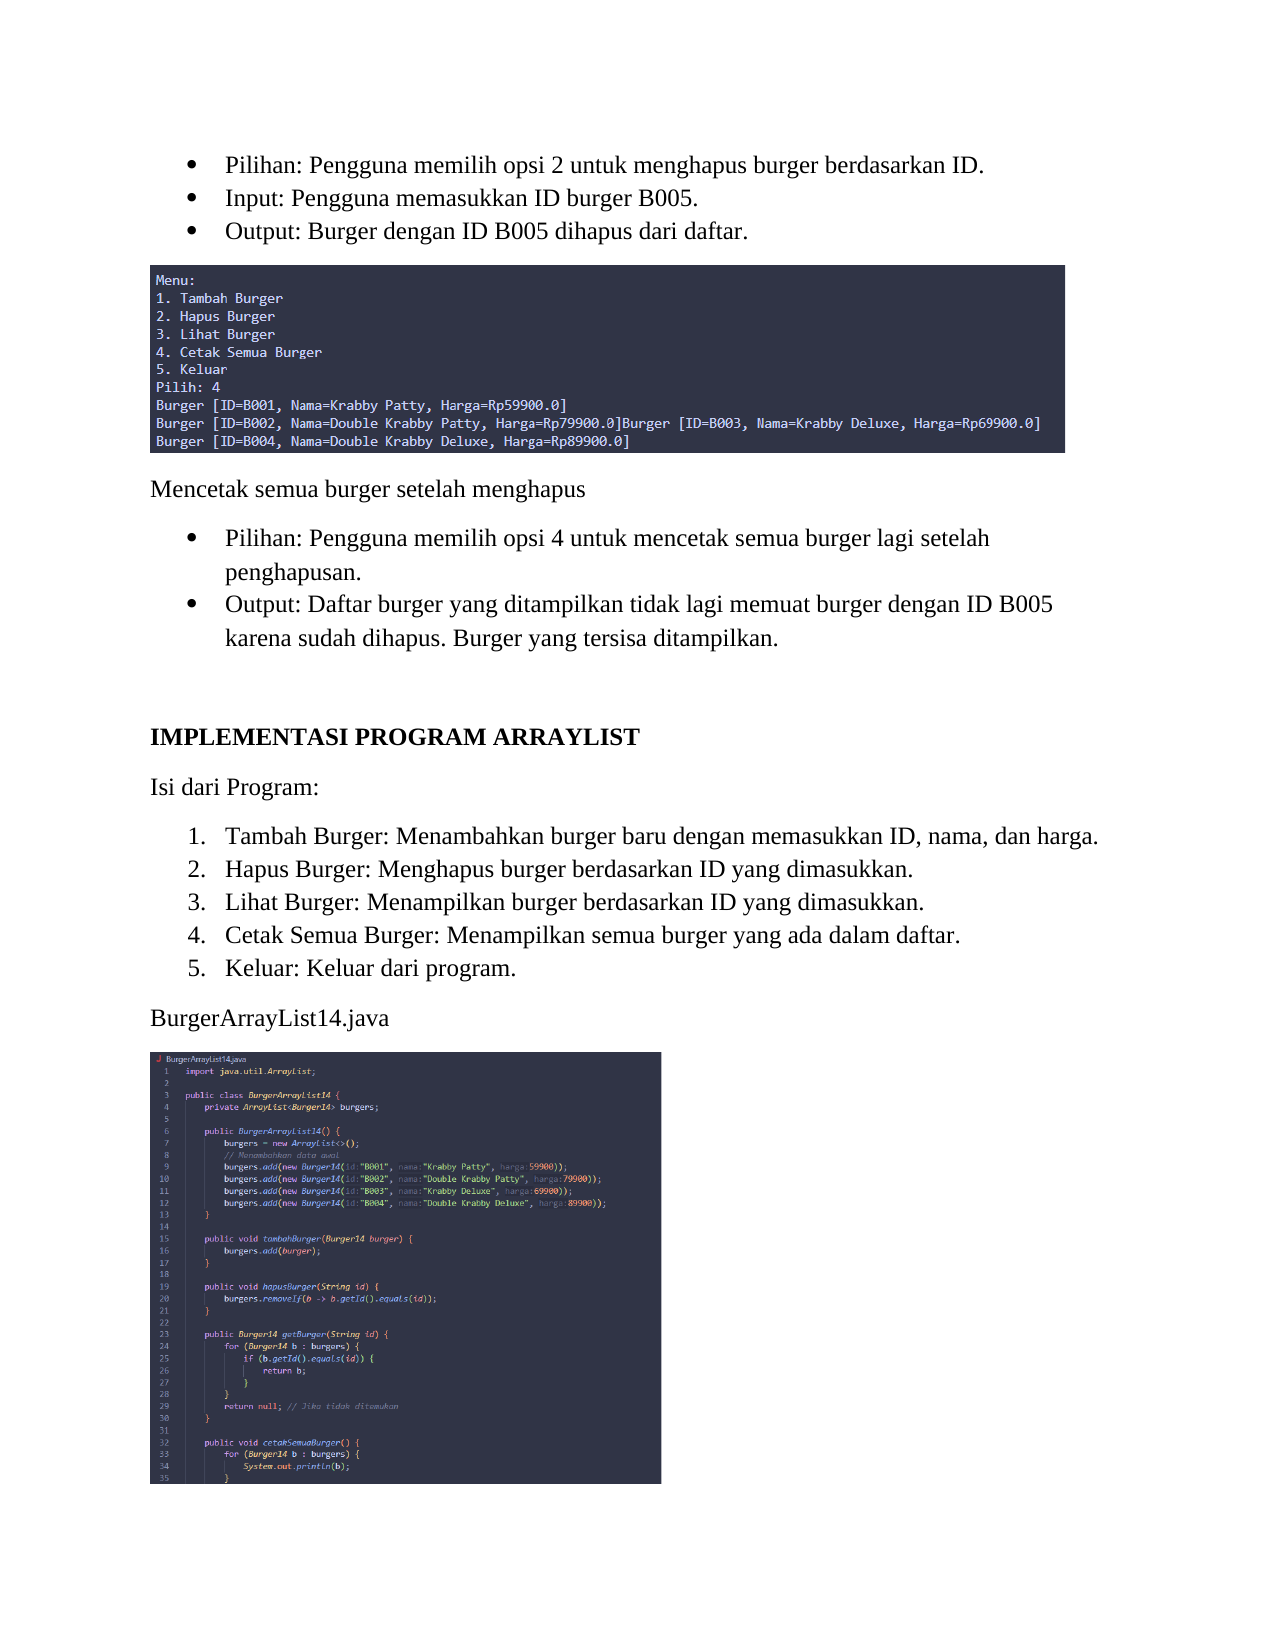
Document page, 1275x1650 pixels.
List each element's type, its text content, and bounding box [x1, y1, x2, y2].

list Output: Daftar burger yang ditampilkan tidak lagi memuat burger dengan ID B005 karena sudah dihapus. Burger yang tersisa ditampilkan. [187, 589, 1125, 651]
list Hapus Burger: Menghapus burger berdasarkan ID yang dimasukkan. [187, 854, 1125, 883]
picture [150, 1052, 662, 1484]
list Tambah Burger: Menambahkan burger baru dengan memasukkan ID, nama, dan harga. [187, 821, 1125, 850]
list Lihat Burger: Menampilkan burger berdasarkan ID yang dimasukkan. [187, 887, 1125, 916]
text BurgerArrayList14.java [150, 1003, 1125, 1032]
list Pilihan: Pengguna memilih opsi 4 untuk mencetak semua burger lagi setelah penghapusan. [187, 523, 1125, 585]
picture [150, 265, 1066, 453]
list Keluar: Keluar dari program. [187, 953, 1125, 982]
text IMPLEMENTASI PROGRAM ARRAYLIST [150, 722, 1125, 751]
text Isi dari Program: [150, 772, 1125, 800]
list Output: Burger dengan ID B005 dihapus dari daftar. [187, 216, 1125, 245]
list Input: Pengguna memasukkan ID burger B005. [187, 183, 1125, 212]
text Mencetak semua burger setelah menghapus [150, 474, 1125, 503]
list Cetak Semua Burger: Menampilkan semua burger yang ada dalam daftar. [187, 920, 1125, 949]
list Pilihan: Pengguna memilih opsi 2 untuk menghapus burger berdasarkan ID. [187, 150, 1125, 179]
